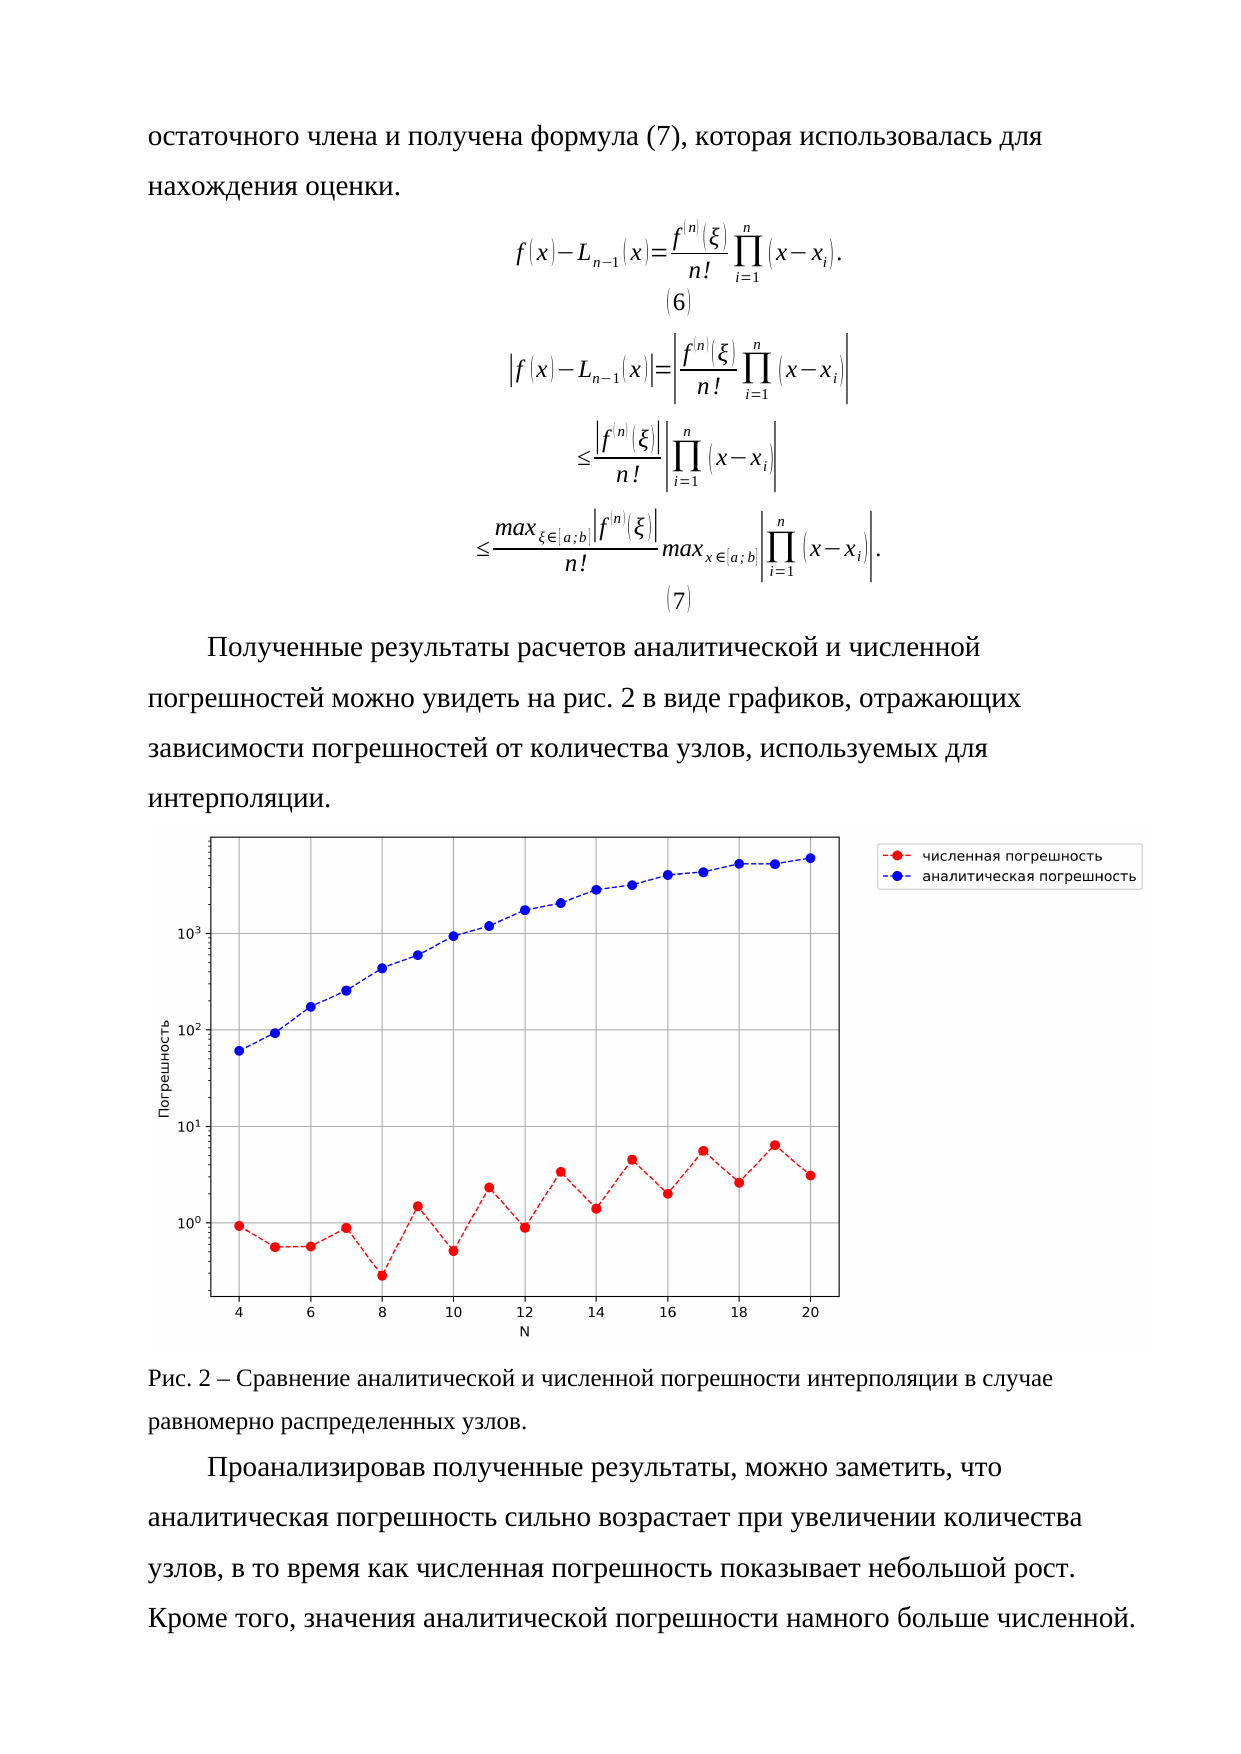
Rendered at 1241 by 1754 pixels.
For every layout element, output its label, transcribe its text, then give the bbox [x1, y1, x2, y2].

text Полученные результаты расчетов аналитической и численной погрешностей можно увидеть на рис. 2 в виде графиков, отражающих зависимости погрешностей от количества узлов, используемых для интерполяции. [148, 629, 1152, 827]
picture [147, 827, 1152, 1349]
text Рис. 2 – Сравнение аналитической и численной погрешности интерполяции в случае равномерно распределенных узлов. [148, 1363, 1152, 1435]
